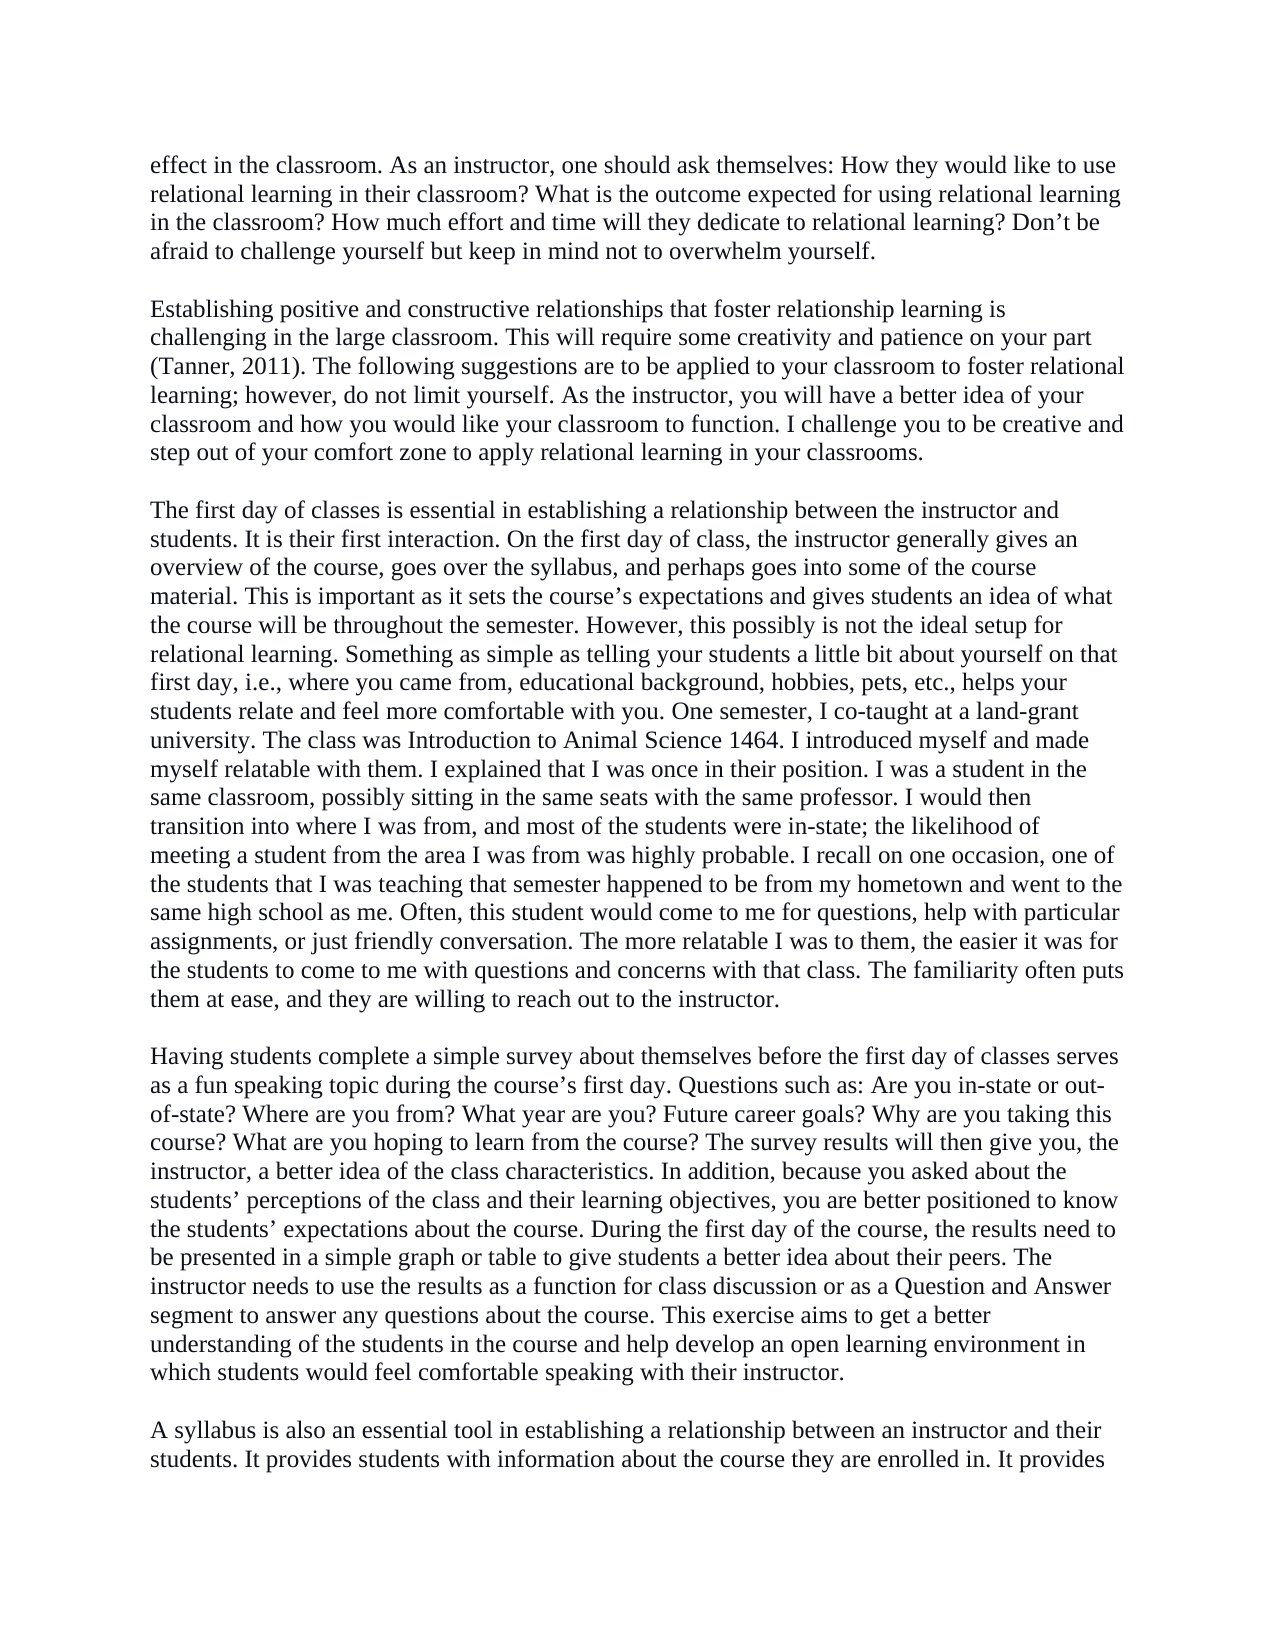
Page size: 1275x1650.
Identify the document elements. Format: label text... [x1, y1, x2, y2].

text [150, 150, 1125, 265]
text The first day of classes is essential in establishing a relationship between the instructor and students. It is their first interaction. On the first day of class, the instructor generally gives an overview of the course, goes over the syllabus, and perhaps goes into some of the course material. This is important as it sets the course’s expectations and gives students an idea of what the course will be throughout the semester. However, this possibly is not the ideal setup for relational learning. Something as simple as telling your students a little bit about yourself on that first day, i.e., where you came from, educational background, hobbies, pets, etc., helps your students relate and feel more comfortable with you. One semester, I co-taught at a land-grant university. The class was Introduction to Animal Science 1464. I introduced myself and made myself relatable with them. I explained that I was once in their position. I was a student in the same classroom, possibly sitting in the same seats with the same professor. I would then transition into where I was from, and most of the students were in-state; the likelihood of meeting a student from the area I was from was highly probable. I recall on one occasion, one of the students that I was teaching that semester happened to be from my hometown and went to the same high school as me. Often, this student would come to me for questions, help with particular assignments, or just friendly conversation. The more relatable I was to them, the easier it was for the students to come to me with questions and concerns with that class. The familiarity often puts them at ease, and they are willing to reach out to the instructor. [150, 495, 1125, 1012]
text Establishing positive and constructive relationships that foster relationship learning is challenging in the large classroom. This will require some creativity and patience on your part (Tanner, 2011). The following suggestions are to be applied to your classroom to foster relational learning; however, do not limit yourself. As the instructor, you will have a better idea of your classroom and how you would like your classroom to function. I challenge you to be creative and step out of your comfort zone to apply relational learning in your classrooms. [150, 294, 1125, 466]
text Having students complete a simple survey about themselves before the first day of classes serves as a fun speaking topic during the course’s first day. Questions such as: Are you in-state or out-of-state? Where are you from? What year are you? Future career goals? Why are you taking this course? What are you hoping to learn from the course? The survey results will then give you, the instructor, a better idea of the class characteristics. In addition, because you asked about the students’ perceptions of the class and their learning objectives, you are better positioned to know the students’ expectations about the course. During the first day of the course, the results need to be presented in a simple graph or table to give students a better idea about their peers. The instructor needs to use the results as a function for class discussion or as a Question and Answer segment to answer any questions about the course. This exercise aims to get a better understanding of the students in the course and help develop an open learning environment in which students would feel comfortable speaking with their instructor. [150, 1041, 1125, 1386]
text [150, 1415, 1125, 1472]
